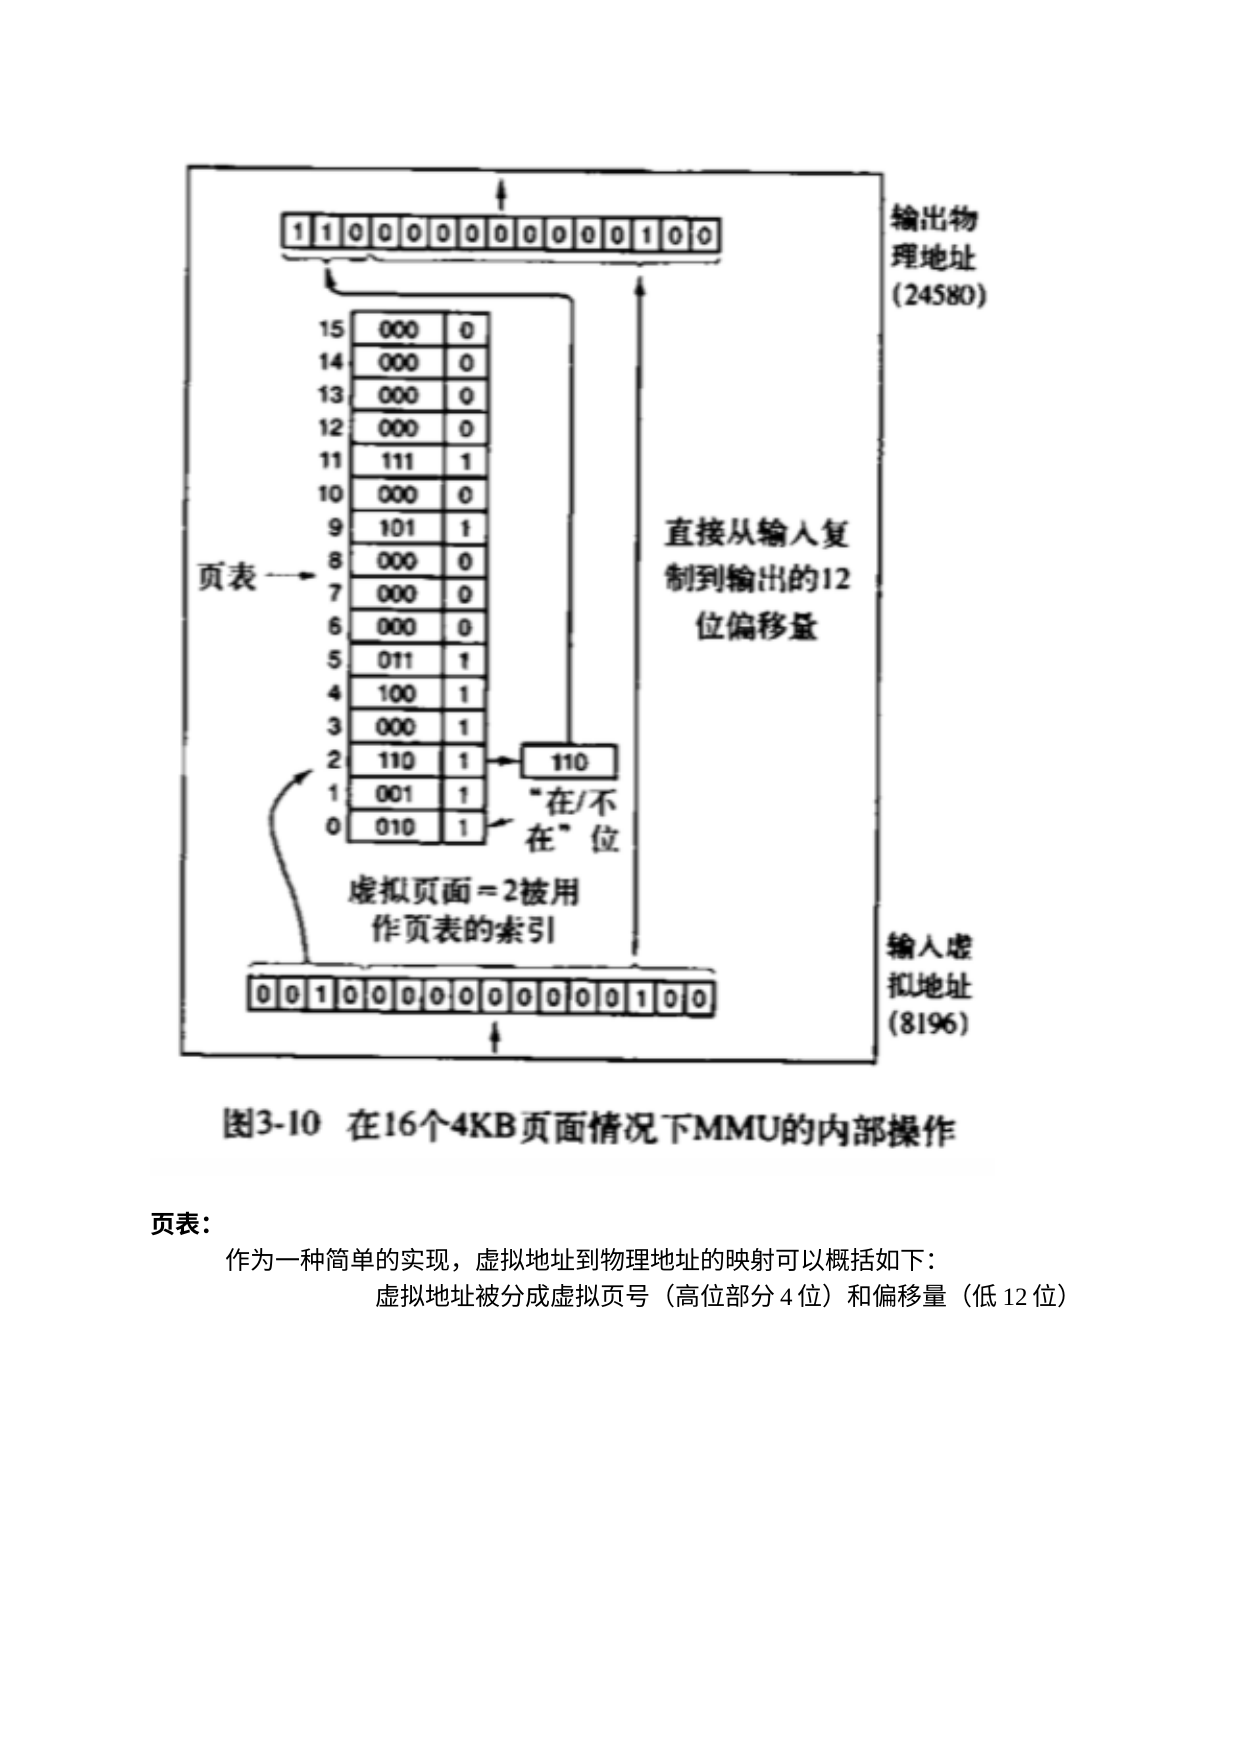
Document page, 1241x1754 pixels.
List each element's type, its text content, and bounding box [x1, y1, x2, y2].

text 页表： [150, 1204, 1090, 1240]
text 虚拟地址被分成虚拟页号（高位部分4位）和偏移量（低12位） [150, 1277, 1090, 1313]
picture [150, 150, 996, 1176]
text 作为一种简单的实现，虚拟地址到物理地址的映射可以概括如下： [150, 1240, 1090, 1277]
